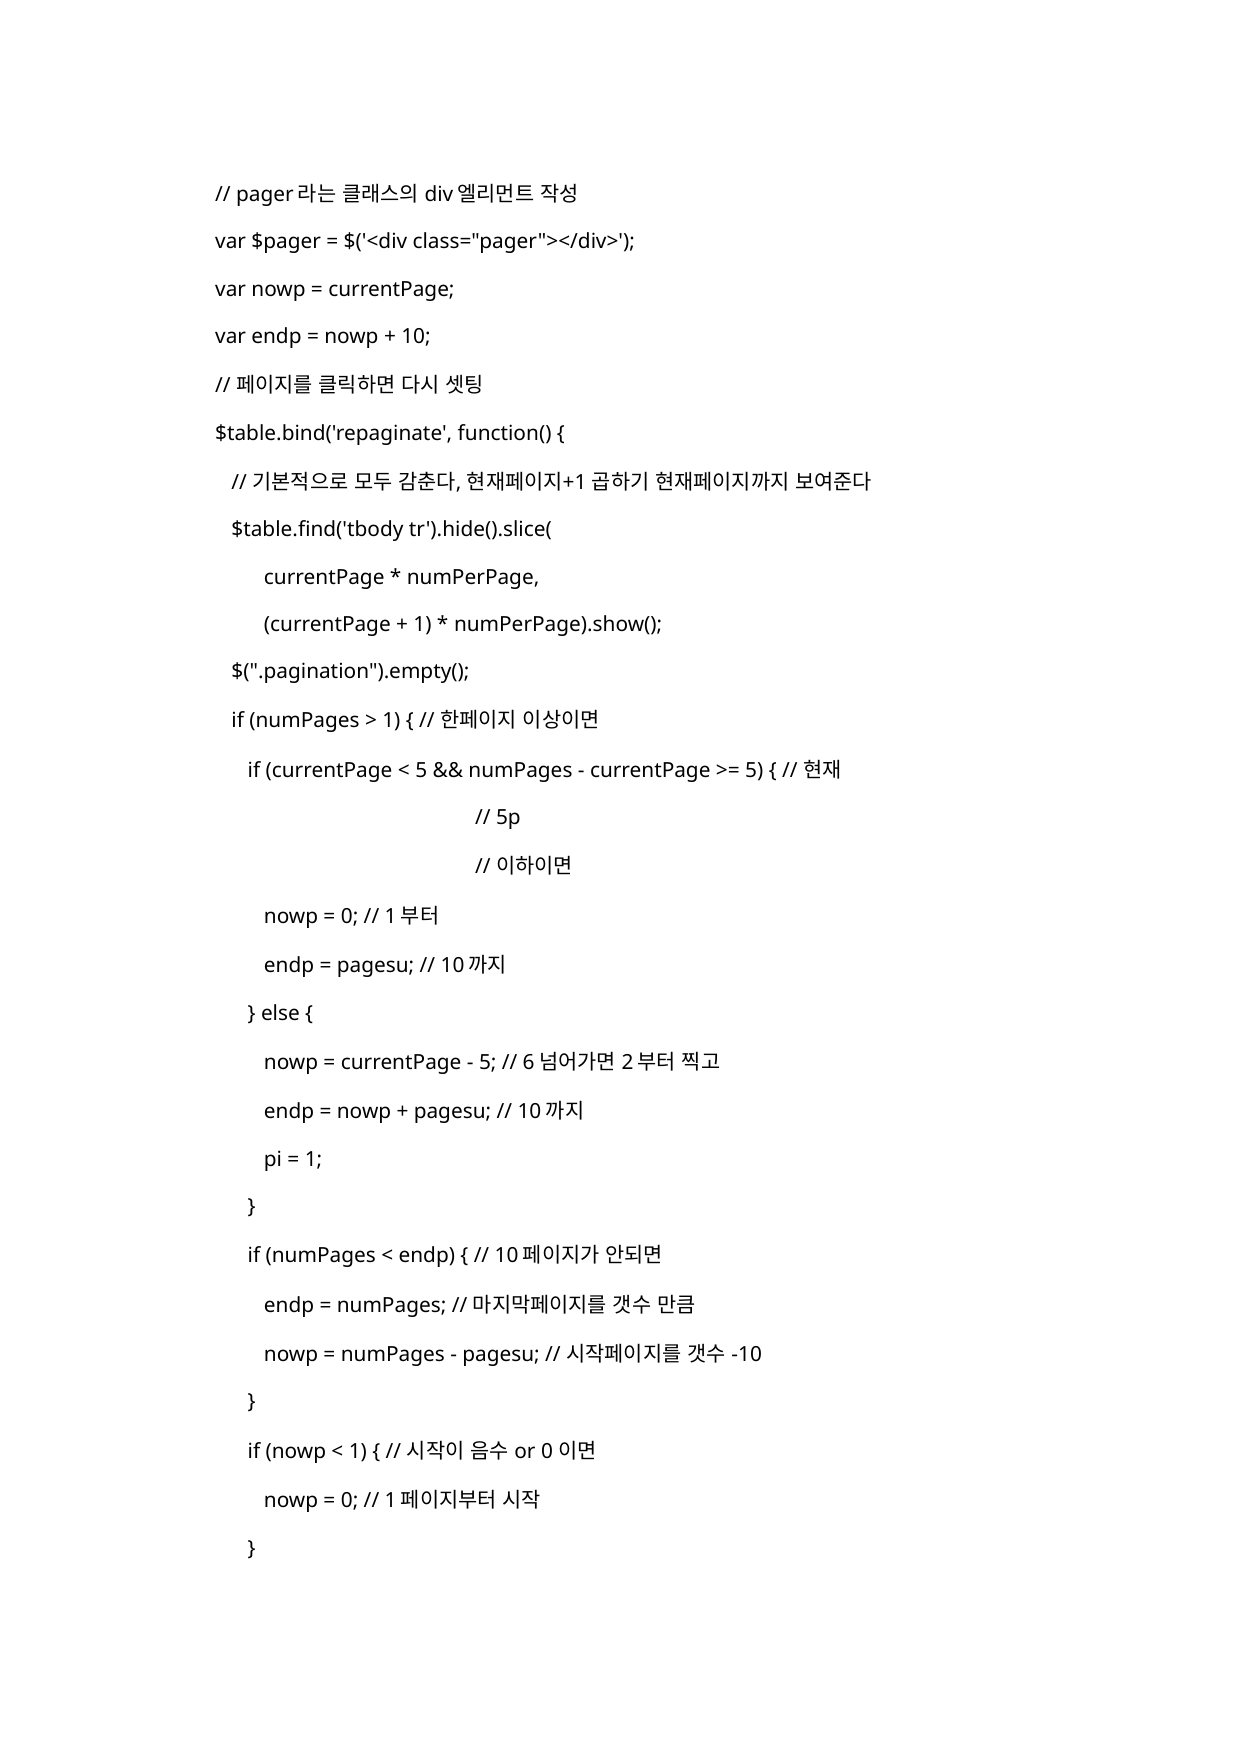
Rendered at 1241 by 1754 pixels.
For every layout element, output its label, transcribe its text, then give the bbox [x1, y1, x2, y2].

text endp = pagesu; // 10까지 [150, 948, 1090, 979]
text // pager라는 클래스의 div엘리먼트 작성 [150, 177, 1090, 207]
text var nowp = currentPage; [150, 274, 1090, 302]
text if (currentPage < 5 && numPages - currentPage >= 5) { // 현재 [150, 753, 1090, 783]
text if (nowp < 1) { // 시작이 음수 or 0 이면 [150, 1434, 1090, 1464]
text $table.bind('repaginate', function() { [150, 418, 1090, 446]
text // 기본적으로 모두 감춘다, 현재페이지+1 곱하기 현재페이지까지 보여준다 [150, 465, 1090, 495]
text // 페이지를 클릭하면 다시 셋팅 [150, 368, 1090, 399]
text } [150, 1191, 1090, 1219]
text endp = nowp + pagesu; // 10까지 [150, 1094, 1090, 1125]
text var endp = nowp + 10; [150, 321, 1090, 349]
text nowp = 0; // 1페이지부터 시작 [150, 1483, 1090, 1513]
text } [150, 1533, 1090, 1561]
text var $pager = $('<div class="pager"></div>'); [150, 227, 1090, 255]
text $table.find('tbody tr').hide().slice( [150, 514, 1090, 543]
text nowp = currentPage - 5; // 6넘어가면 2부터 찍고 [150, 1045, 1090, 1075]
text nowp = 0; // 1부터 [150, 899, 1090, 929]
text // 5p [150, 802, 1090, 831]
text currentPage * numPerPage, [150, 562, 1090, 590]
text endp = numPages; // 마지막페이지를 갯수 만큼 [150, 1288, 1090, 1318]
text // 이하이면 [150, 850, 1090, 880]
text (currentPage + 1) * numPerPage).show(); [150, 609, 1090, 637]
text if (numPages > 1) { // 한페이지 이상이면 [150, 704, 1090, 734]
text nowp = numPages - pagesu; // 시작페이지를 갯수 -10 [150, 1337, 1090, 1367]
text pi = 1; [150, 1144, 1090, 1172]
text $(".pagination").empty(); [150, 656, 1090, 685]
text } else { [150, 998, 1090, 1026]
text if (numPages < endp) { // 10페이지가 안되면 [150, 1238, 1090, 1269]
text } [150, 1387, 1090, 1415]
